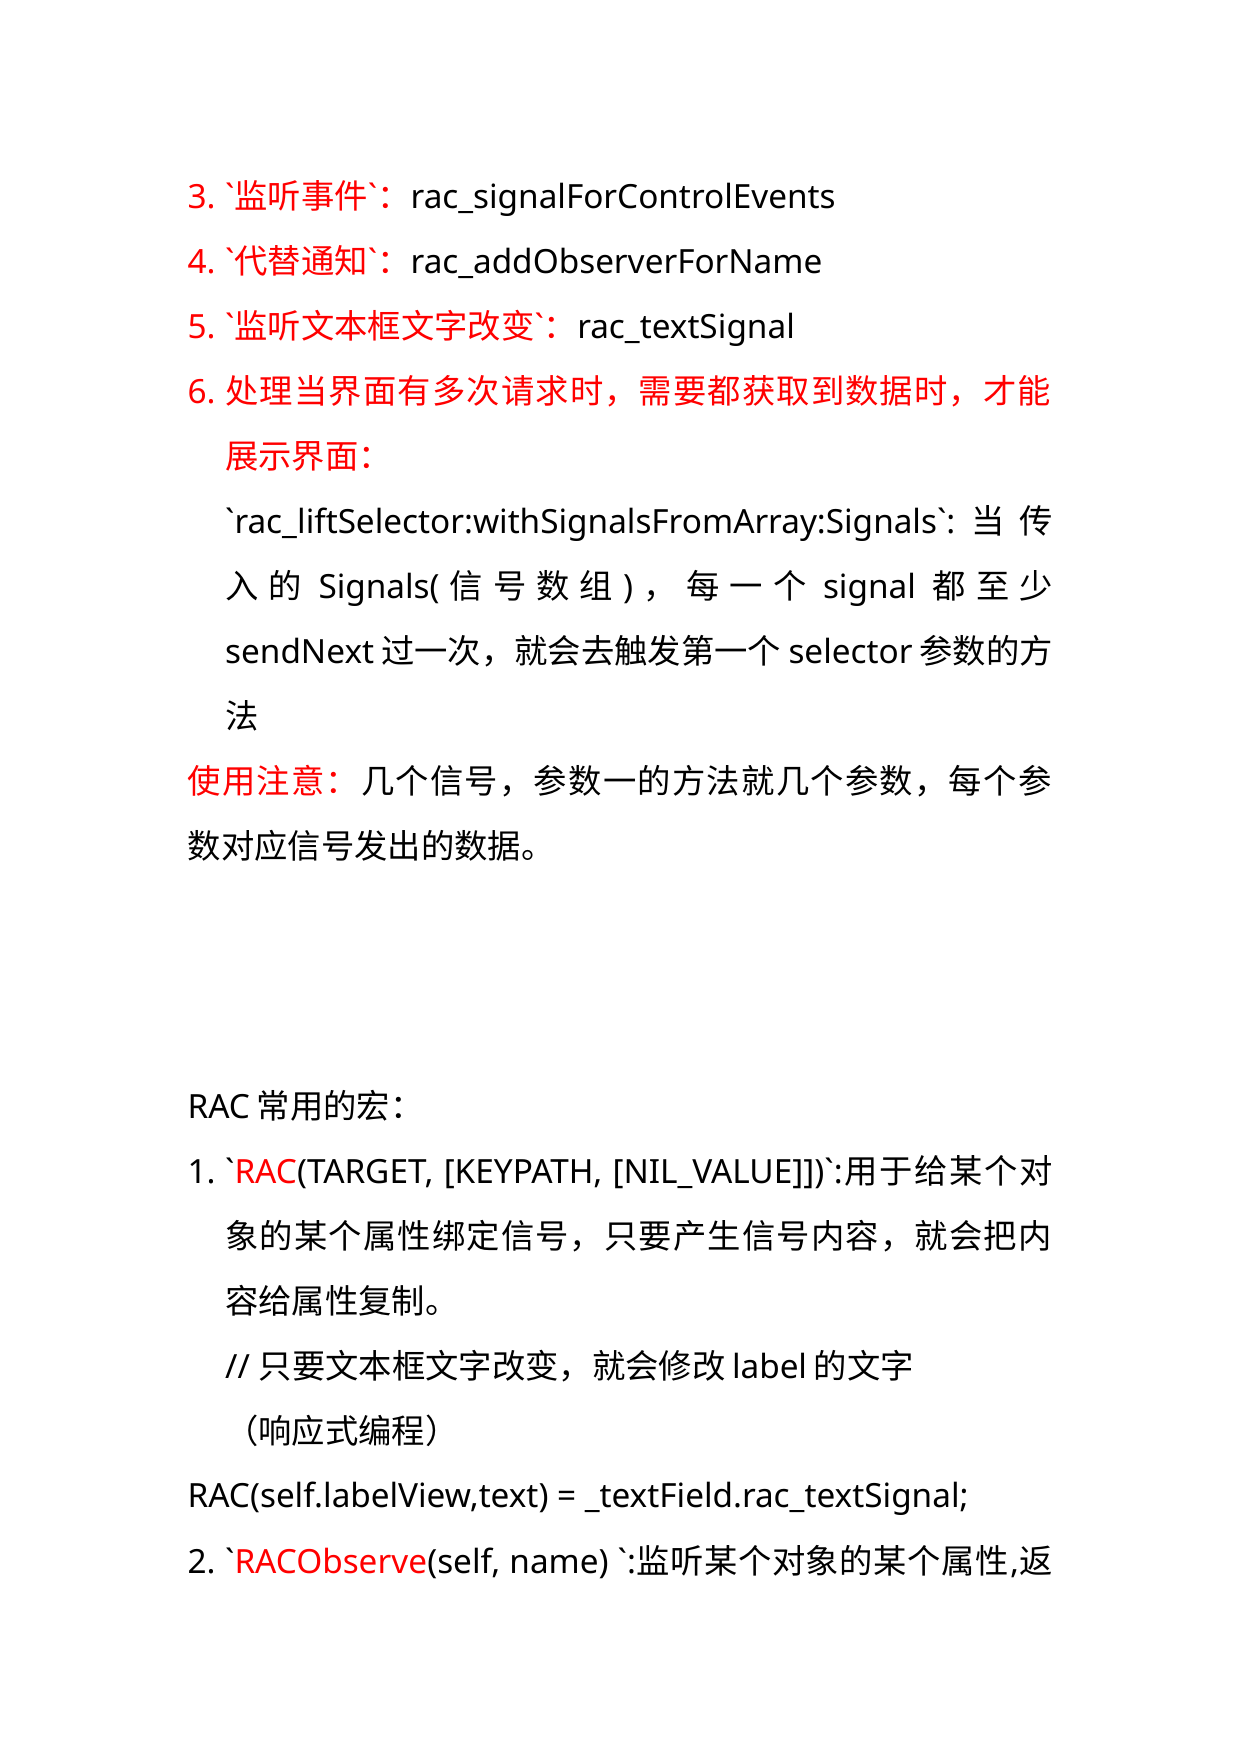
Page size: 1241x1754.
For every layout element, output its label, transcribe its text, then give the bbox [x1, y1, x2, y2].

list // 只要文本框文字改变，就会修改label的文字 [225, 1332, 1053, 1397]
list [187, 1527, 1053, 1592]
list 处理当界面有多次请求时，需要都获取到数据时，才能展示界面： [187, 357, 1053, 487]
text RAC常用的宏： [187, 1072, 1053, 1137]
list `RAC(TARGET, [KEYPATH, [NIL_VALUE]])`:用于给某个对象的某个属性绑定信号，只要产生信号内容，就会把内容给属性复制。 [187, 1137, 1053, 1332]
list （响应式编程） [225, 1397, 1053, 1462]
text RAC(self.labelView,text) = _textField.rac_textSignal; [187, 1462, 1053, 1527]
list `代替通知`：rac_addObserverForName [187, 227, 1053, 292]
text 使用注意：几个信号，参数一的方法就几个参数，每个参数对应信号发出的数据。 [187, 747, 1053, 877]
list `监听文本框文字改变`：rac_textSignal [187, 292, 1053, 357]
list `rac_liftSelector:withSignalsFromArray:Signals`:当传入的Signals(信号数组)，每一个signal都至少sendNext过一次，就会去触发第一个selector参数的方法 [225, 487, 1053, 747]
list `监听事件`：rac_signalForControlEvents [187, 162, 1053, 227]
